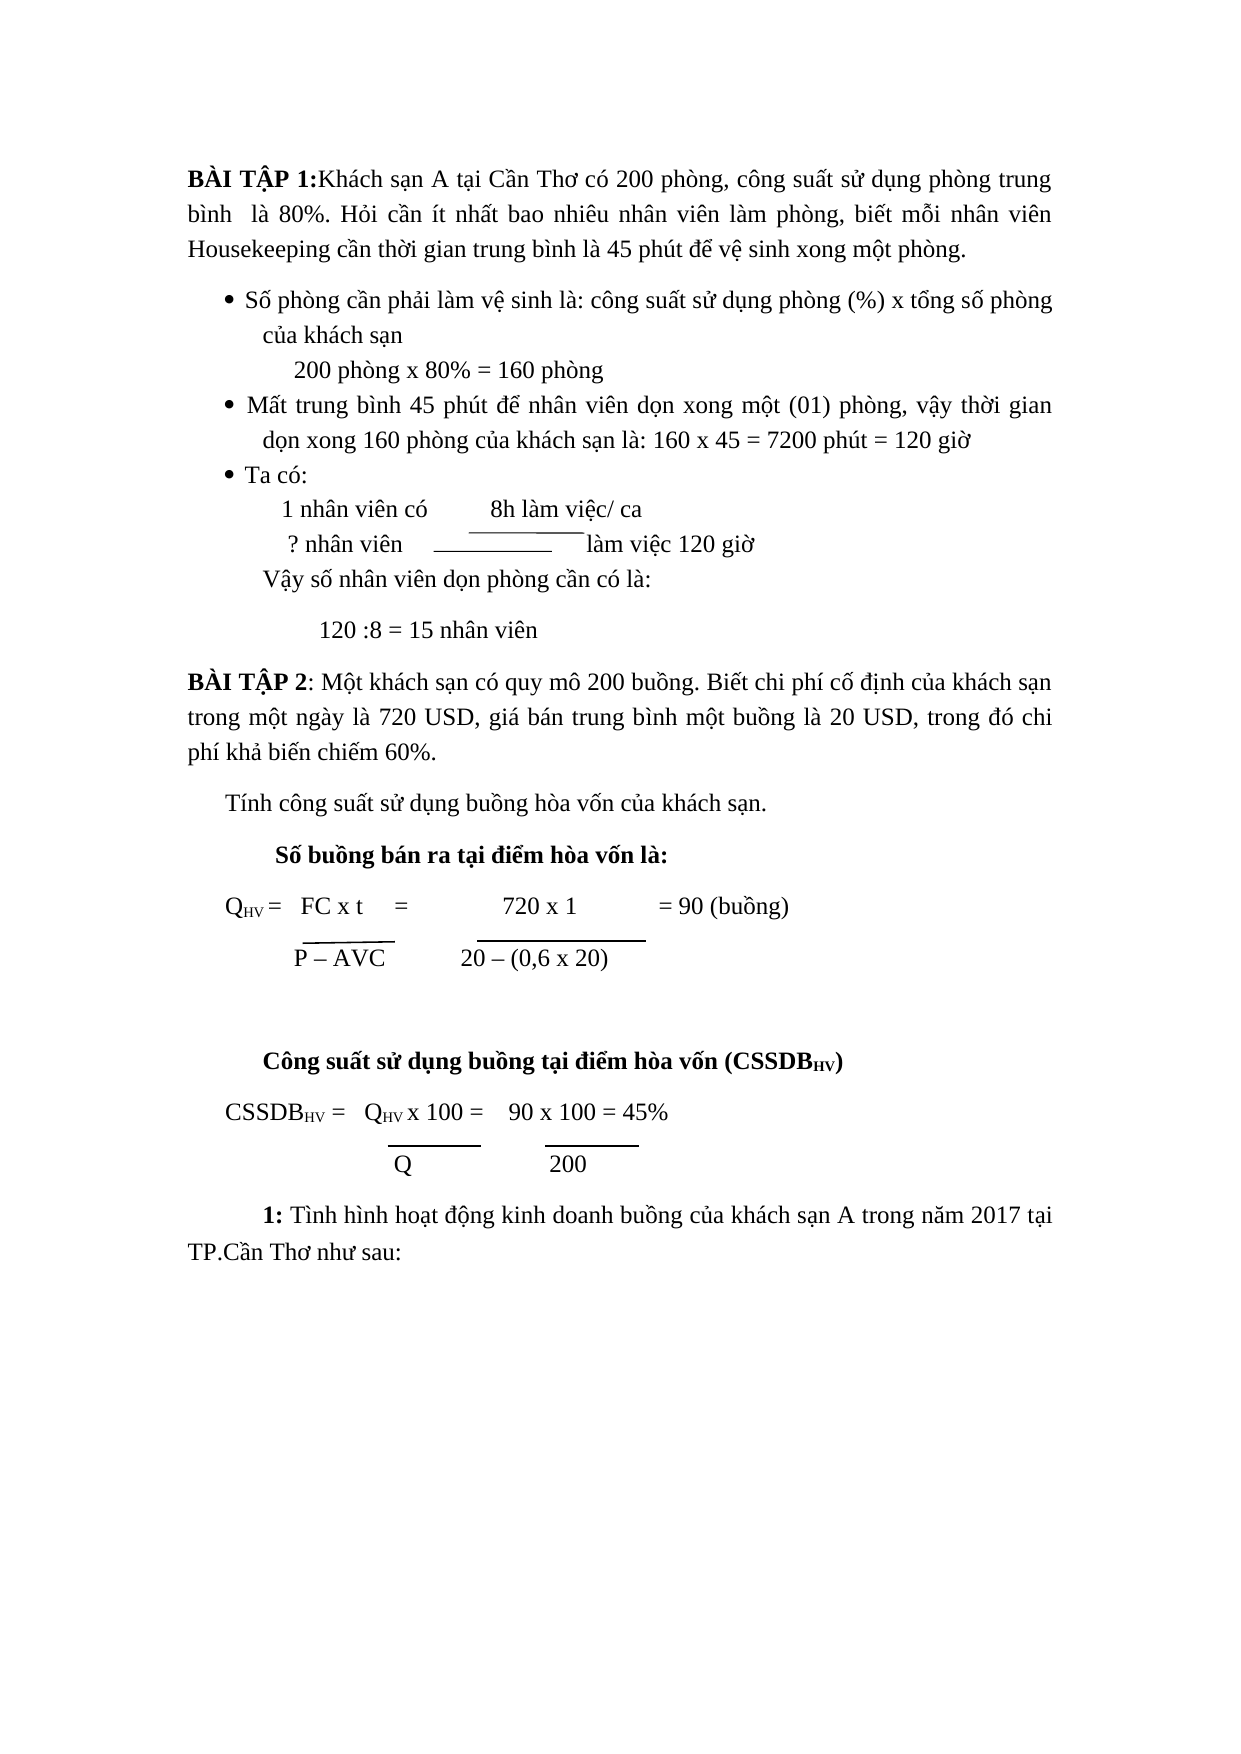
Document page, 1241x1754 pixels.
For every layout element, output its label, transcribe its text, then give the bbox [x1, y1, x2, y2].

list Ta có: [225, 458, 1053, 490]
list 1 nhân viên có 8h làm việc/ ca [262, 493, 1053, 525]
list ? nhân viên làm việc 120 giờ [262, 527, 1053, 560]
text BÀI TẬP 1:Khách sạn A tại Cần Thơ có 200 phòng, công suất sử dụng phòng trung bình là 80%. Hỏi cần ít nhất bao nhiêu nhân viên làm phòng, biết mỗi nhân viên Housekeeping cần thời gian trung bình là 45 phút để vệ sinh xong một phòng. [187, 162, 1053, 264]
text Q 200 [187, 1147, 1053, 1179]
list 200 phòng x 80% = 160 phòng [262, 353, 1053, 386]
list Mất trung bình 45 phút để nhân viên dọn xong một (01) phòng, vậy thời gian dọn xong 160 phòng của khách sạn là: 160 x 45 = 7200 phút = 120 giờ [225, 388, 1053, 456]
text CSSDBHV = QHV x 100 = 90 x 100 = 45% [225, 1095, 1053, 1128]
text P – AVC 20 – (0,6 x 20) [187, 941, 1053, 973]
text Tính công suất sử dụng buồng hòa vốn của khách sạn. [187, 787, 1053, 819]
list Số phòng cần phải làm vệ sinh là: công suất sử dụng phòng (%) x tổng số phòng của khách sạn [225, 283, 1053, 351]
text Số buồng bán ra tại điểm hòa vốn là: [262, 838, 1053, 871]
text 1: Tình hình hoạt động kinh doanh buồng của khách sạn A trong năm 2017 tại TP.Cần Thơ như sau: [187, 1198, 1053, 1268]
text 120 :8 = 15 nhân viên [187, 614, 1053, 646]
text BÀI TẬP 2: Một khách sạn có quy mô 200 buồng. Biết chi phí cố định của khách sạn trong một ngày là 720 USD, giá bán trung bình một buồng là 20 USD, trong đó chi phí khả biến chiếm 60%. [187, 665, 1053, 768]
text QHV = FC x t = 720 x 1 = 90 (buồng) [225, 889, 1053, 922]
list Vậy số nhân viên dọn phòng cần có là: [262, 562, 1053, 595]
text Công suất sử dụng buồng tại điểm hòa vốn (CSSDBHV) [262, 1044, 1053, 1076]
